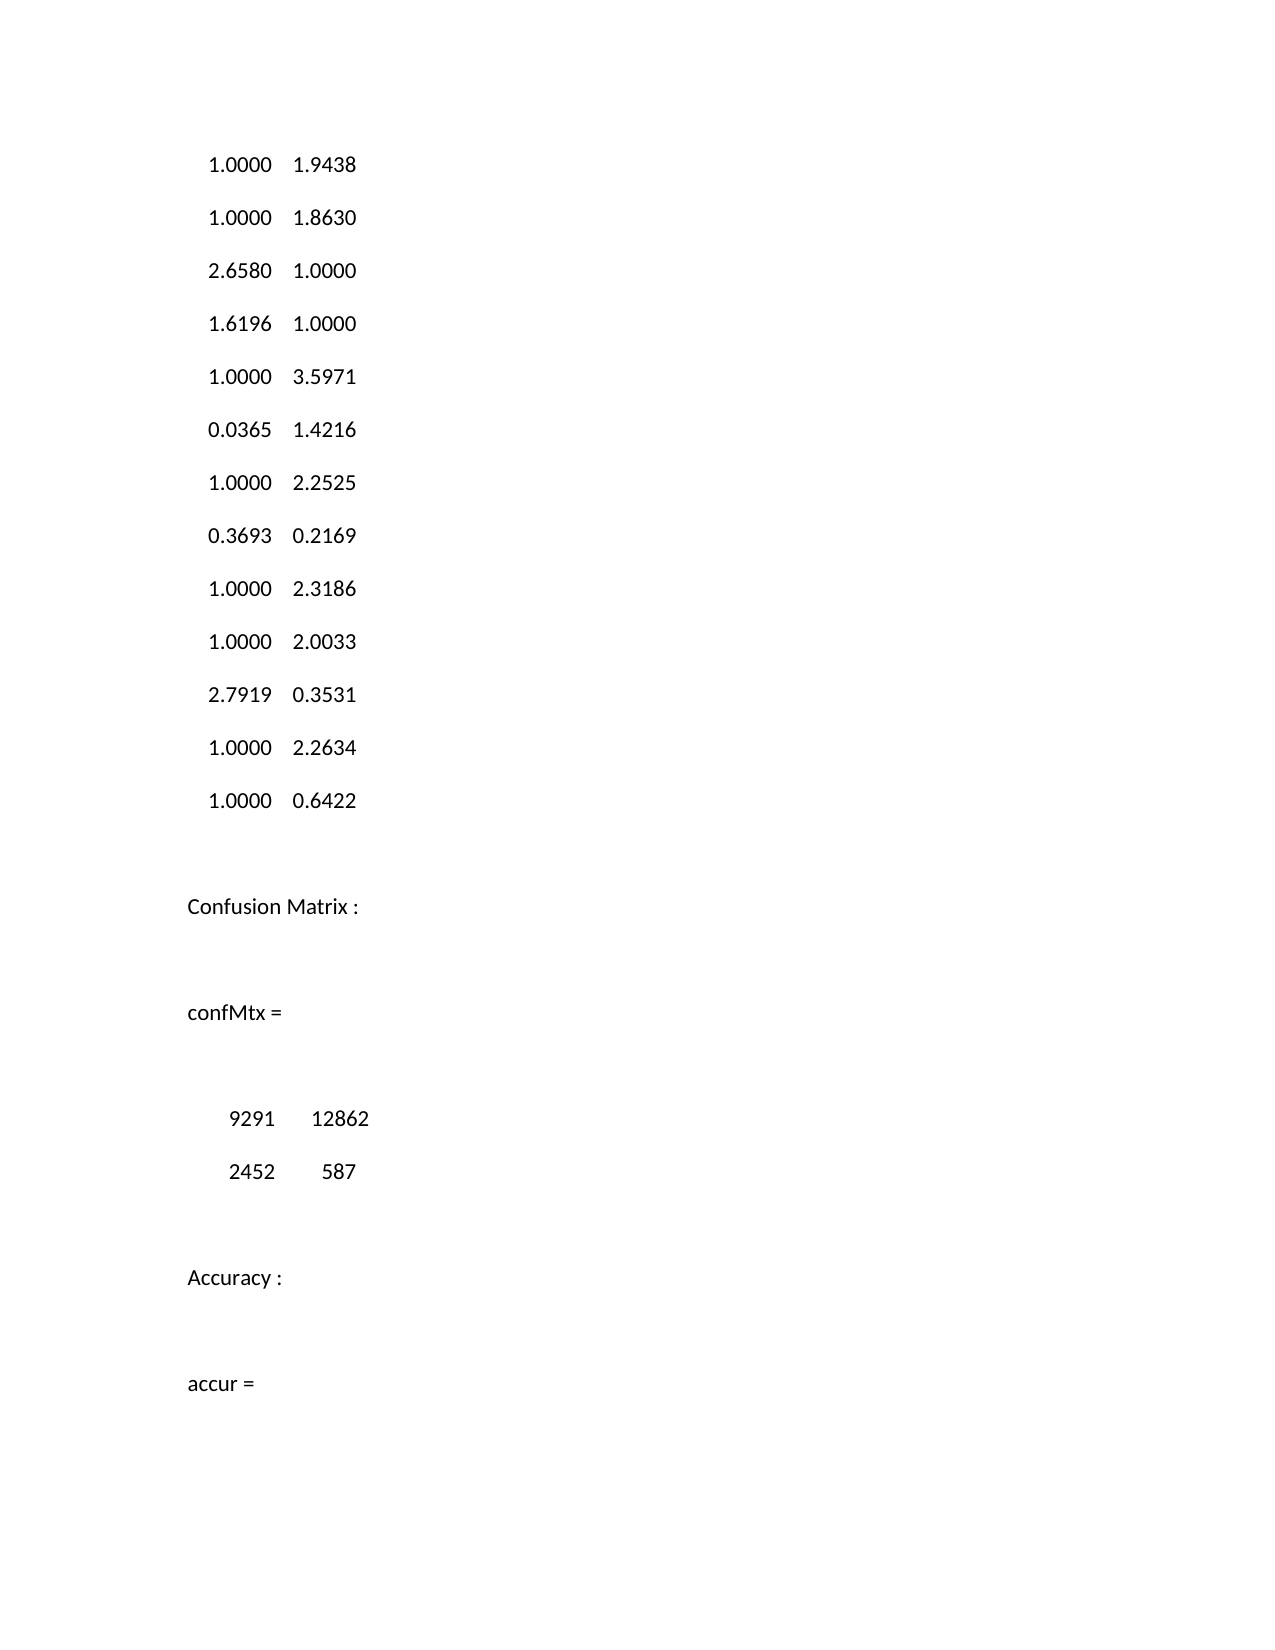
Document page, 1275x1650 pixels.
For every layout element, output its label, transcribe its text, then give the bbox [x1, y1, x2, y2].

text 1.0000 2.2634 [187, 733, 1087, 761]
text confMtx = [187, 998, 1087, 1026]
text 2.7919 0.3531 [187, 680, 1087, 708]
text 1.6196 1.0000 [187, 309, 1087, 337]
text 1.0000 2.3186 [187, 574, 1087, 602]
text Confusion Matrix : [187, 892, 1087, 920]
text Accuracy : [187, 1263, 1087, 1291]
text 1.0000 0.6422 [187, 786, 1087, 814]
text 1.0000 3.5971 [187, 362, 1087, 390]
text 1.0000 1.8630 [187, 203, 1087, 231]
text 1.0000 2.0033 [187, 627, 1087, 655]
text 9291 12862 [187, 1104, 1087, 1132]
text 1.0000 2.2525 [187, 468, 1087, 496]
text 2452 587 [187, 1157, 1087, 1185]
text 2.6580 1.0000 [187, 256, 1087, 284]
text 1.0000 1.9438 [187, 150, 1087, 178]
text 0.3693 0.2169 [187, 521, 1087, 549]
text 0.0365 1.4216 [187, 415, 1087, 443]
text accur = [187, 1369, 1087, 1397]
